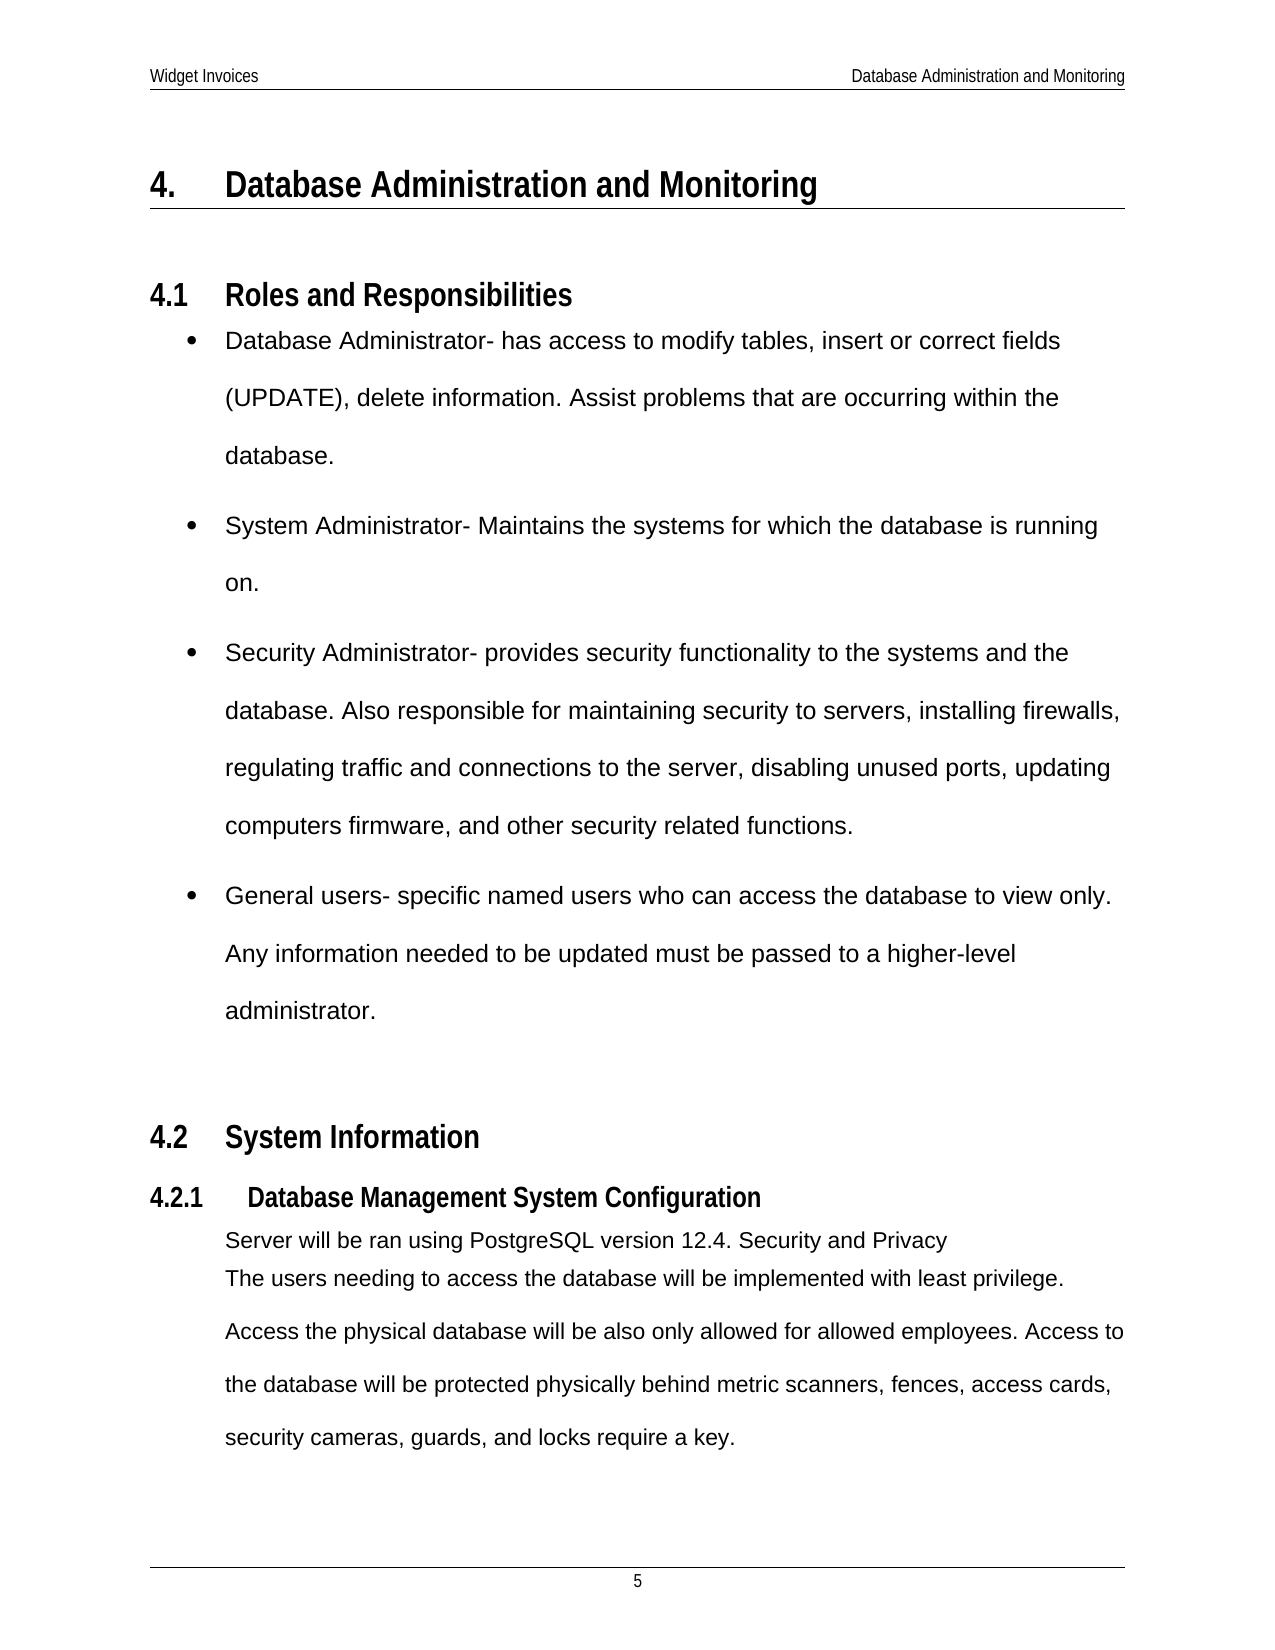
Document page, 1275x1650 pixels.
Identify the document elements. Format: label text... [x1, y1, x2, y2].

subtitle Database Administration and Monitoring [150, 162, 1125, 208]
list Security Administrator- provides security functionality to the systems and the database. Also responsible for maintaining security to servers, installing firewalls, regulating traffic and connections to the server, disabling unused ports, updating computers firmware, and other security related functions. [187, 638, 1125, 840]
text The users needing to access the database will be implemented with least privilege. Access the physical database will be also only allowed for allowed employees. Access to the database will be protected physically behind metric scanners, fences, access cards, security cameras, guards, and locks require a key. [225, 1265, 1125, 1450]
list General users- specific named users who can access the database to view only. Any information needed to be updated must be passed to a higher-level administrator. [187, 881, 1125, 1025]
subtitle Database Management System Configuration [150, 1181, 1125, 1214]
subtitle System Information [150, 1117, 1125, 1156]
subtitle Roles and Responsibilities [150, 275, 1125, 313]
text Server will be ran using PostgreSQL version 12.4. Security and Privacy [150, 1227, 1125, 1253]
list Database Administrator- has access to modify tables, insert or correct fields (UPDATE), delete information. Assist problems that are occurring within the database. [187, 326, 1125, 469]
list System Administrator- Maintains the systems for which the database is running on. [187, 511, 1125, 597]
